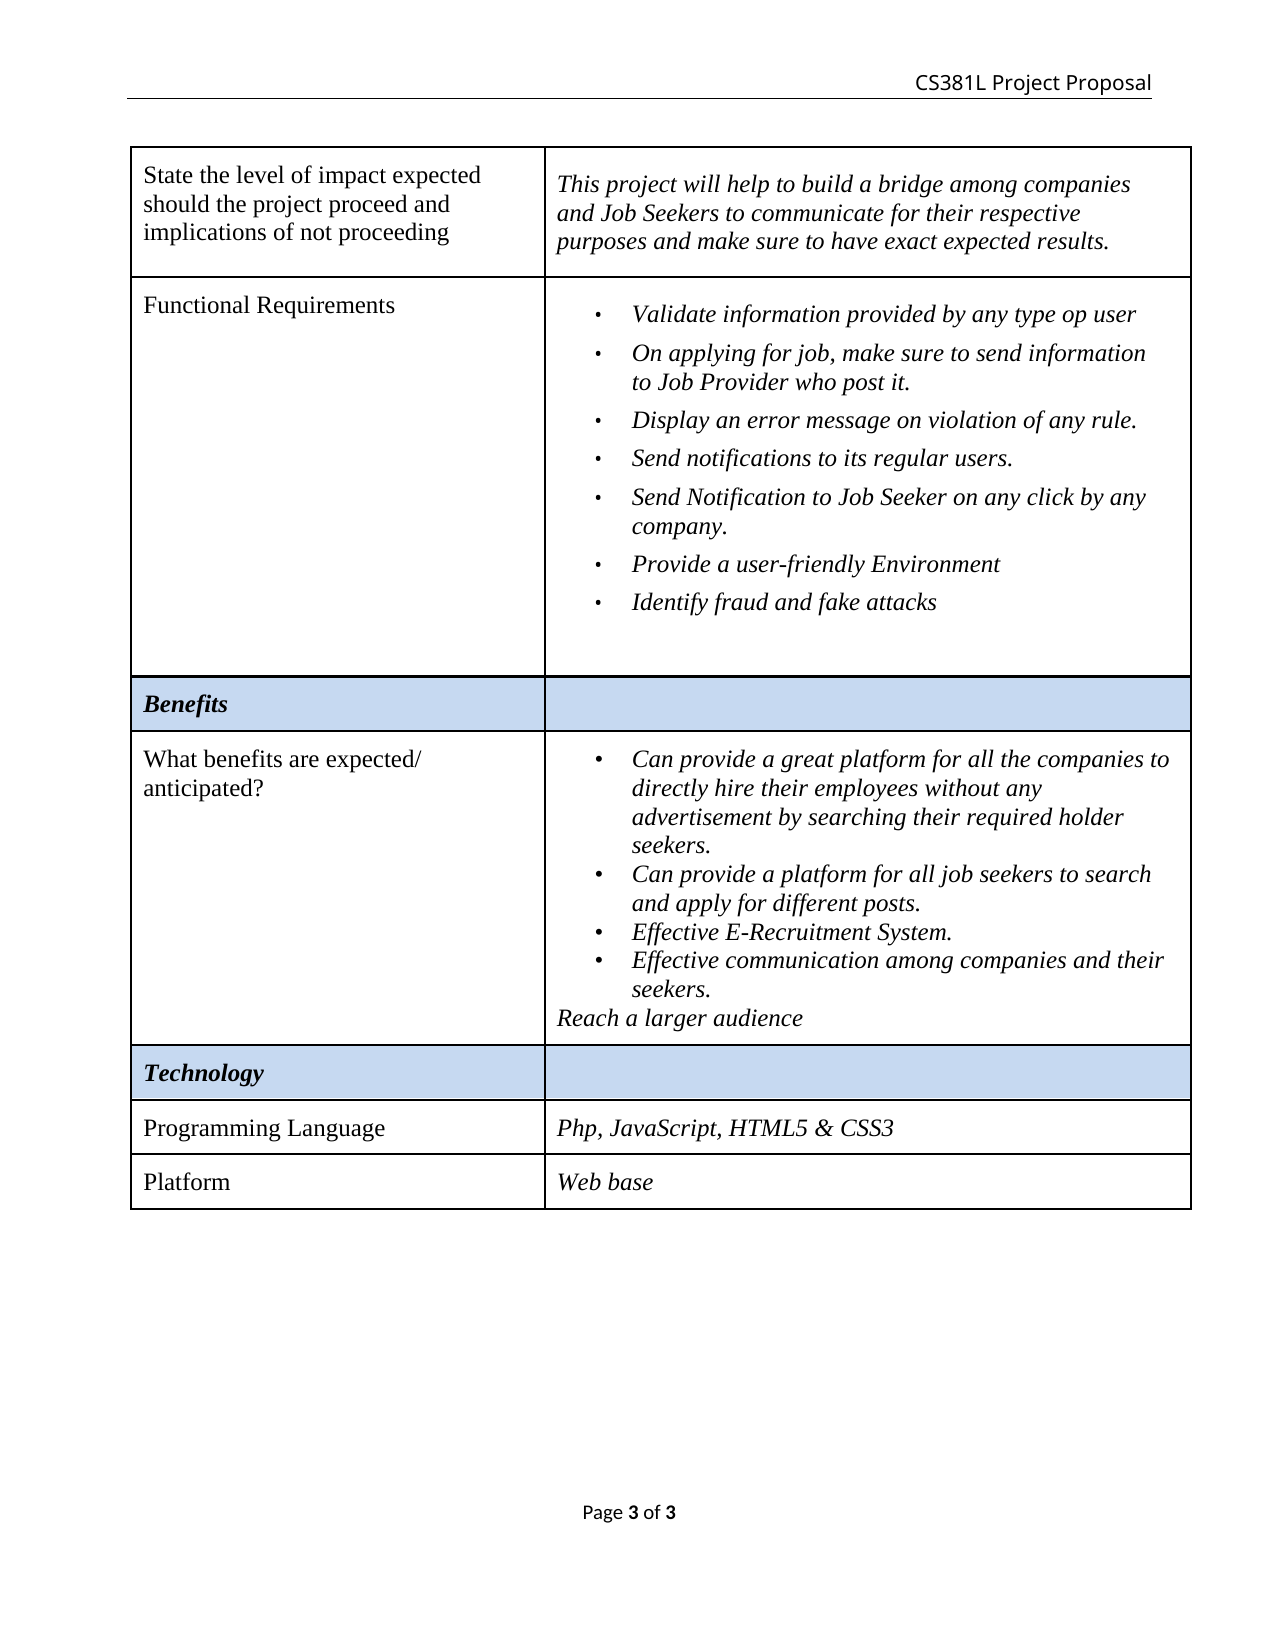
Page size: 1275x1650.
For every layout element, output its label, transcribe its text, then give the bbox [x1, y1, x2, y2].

table_cell What benefits are expected/ anticipated? [132, 732, 544, 1044]
table_cell Platform [132, 1155, 544, 1208]
table_cell [546, 678, 1190, 730]
table_cell Technology [132, 1046, 544, 1098]
table_cell [546, 1046, 1190, 1098]
table_cell Functional Requirements [132, 278, 544, 675]
table_cell Can provide a great platform for all the companies to directly hire their employees without any advertisement by searching their required holder seekers. Can provide a platform for all job seekers to search and apply for different posts. Effective E-Recruitment System. Effective communication among companies and their seekers. Reach a larger audience [546, 732, 1190, 1044]
table_cell Programming Language [132, 1101, 544, 1153]
table_cell Validate information provided by any type op user On applying for job, make sure to send information to Job Provider who post it. Display an error message on violation of any rule. Send notifications to its regular users. Send Notification to Job Seeker on any click by any company. Provide a user-friendly Environment Identify fraud and fake attacks [546, 278, 1190, 675]
table_cell Benefits [132, 678, 544, 730]
table_cell State the level of impact expected should the project proceed and implications of not proceeding [132, 148, 544, 276]
table_cell Php, JavaScript, HTML5 & CSS3 [546, 1101, 1190, 1153]
table_cell This project will help to build a bridge among companies and Job Seekers to communicate for their respective purposes and make sure to have exact expected results. [546, 148, 1190, 276]
table_cell Web base [546, 1155, 1190, 1208]
